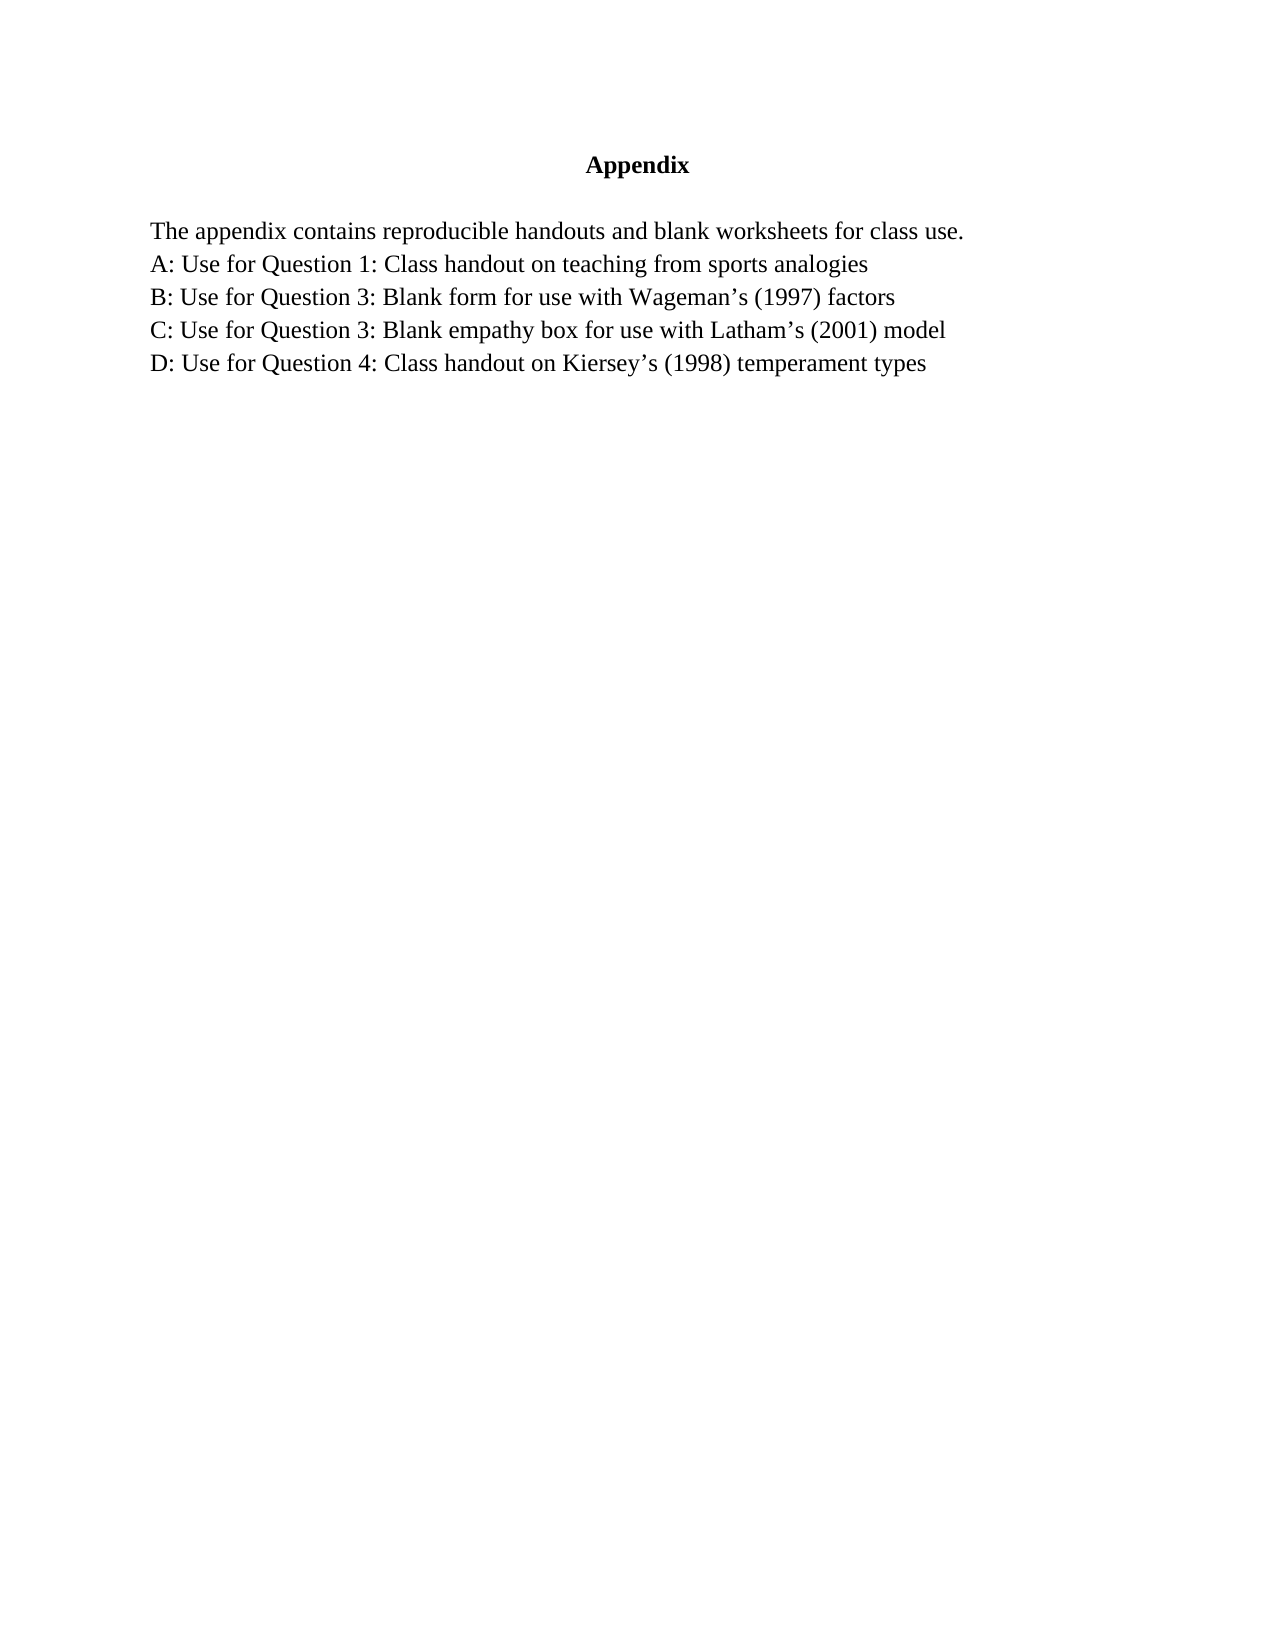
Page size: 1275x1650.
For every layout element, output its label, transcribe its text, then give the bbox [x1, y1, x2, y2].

text D: Use for Question 4: Class handout on Kiersey’s (1998) temperament types [150, 348, 1125, 377]
text The appendix contains reproducible handouts and blank worksheets for class use. [150, 216, 1125, 245]
text C: Use for Question 3: Blank empathy box for use with Latham’s (2001) model [150, 315, 1125, 344]
text A: Use for Question 1: Class handout on teaching from sports analogies [150, 249, 1125, 278]
text B: Use for Question 3: Blank form for use with Wageman’s (1997) factors [150, 282, 1125, 311]
text Appendix [150, 150, 1125, 179]
